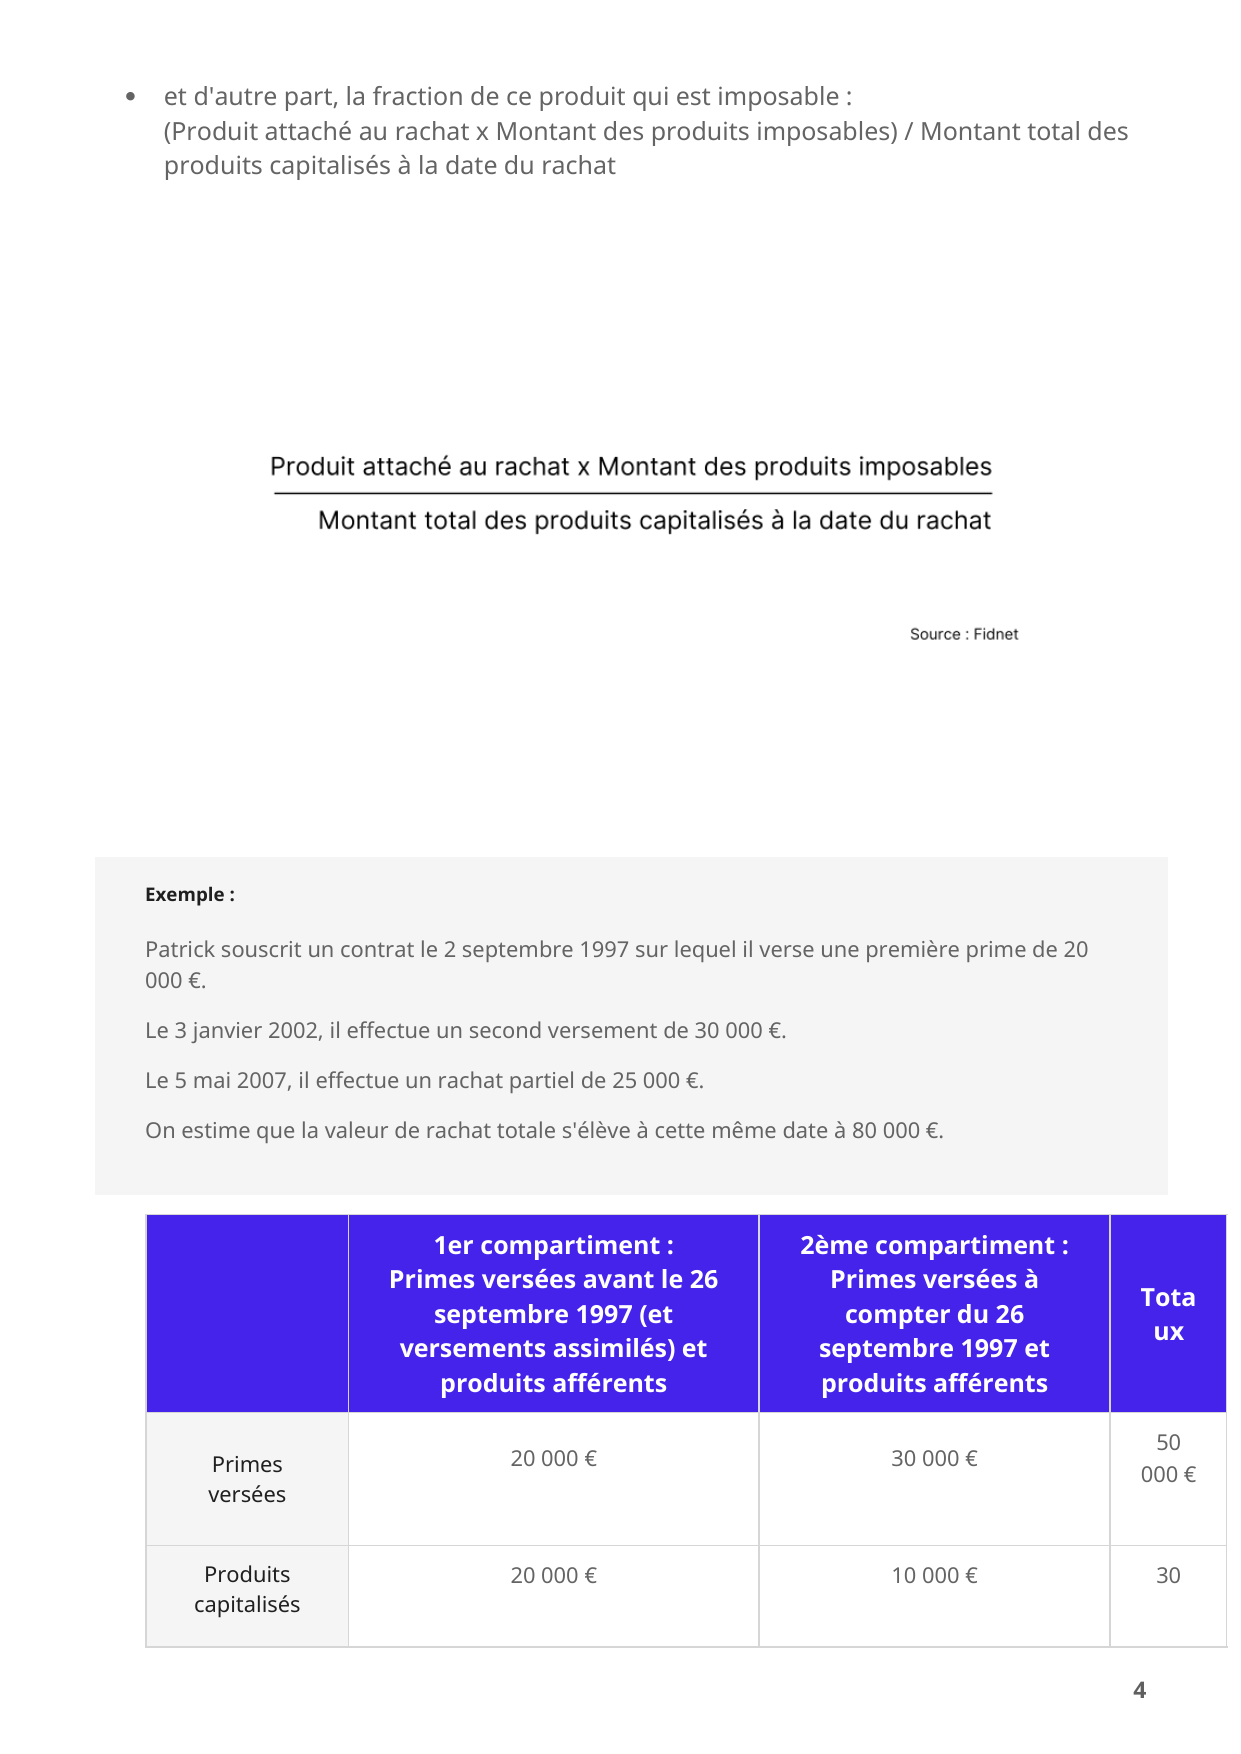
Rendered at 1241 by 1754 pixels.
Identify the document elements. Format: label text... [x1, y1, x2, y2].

table_cell 20 000 € [349, 1413, 758, 1545]
title Exemple : [95, 857, 1168, 907]
table_cell 30 000 € [760, 1413, 1109, 1545]
text Le 3 janvier 2002, il effectue un second versement de 30 000 €. [95, 1013, 1168, 1045]
table_cell 30 000 € [1111, 1546, 1226, 1646]
text Patrick souscrit un contrat le 2 septembre 1997 sur lequel il verse une première prime de 20 000 €. [95, 932, 1168, 995]
table_cell 10 000 € [760, 1546, 1109, 1646]
table_cell Primes versées [147, 1413, 348, 1545]
table_cell 50 000 € [1111, 1413, 1226, 1545]
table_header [760, 1215, 1109, 1412]
table_header Totaux [1111, 1215, 1226, 1412]
list et d'autre part, la fraction de ce produit qui est imposable : (Produit attaché au rachat x Montant des produits imposables) / Montant total des produits capitalisés à la date du rachat [126, 78, 1169, 182]
table_cell 20 000 € [349, 1546, 758, 1646]
text On estime que la valeur de rachat totale s'élève à cette même date à 80 000 €. [95, 1113, 1168, 1145]
table_header [147, 1215, 348, 1412]
text Le 5 mai 2007, il effectue un rachat partiel de 25 000 €. [95, 1063, 1168, 1095]
picture [212, 206, 1046, 832]
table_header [349, 1215, 758, 1412]
table_cell Produits capitalisés [147, 1546, 348, 1646]
